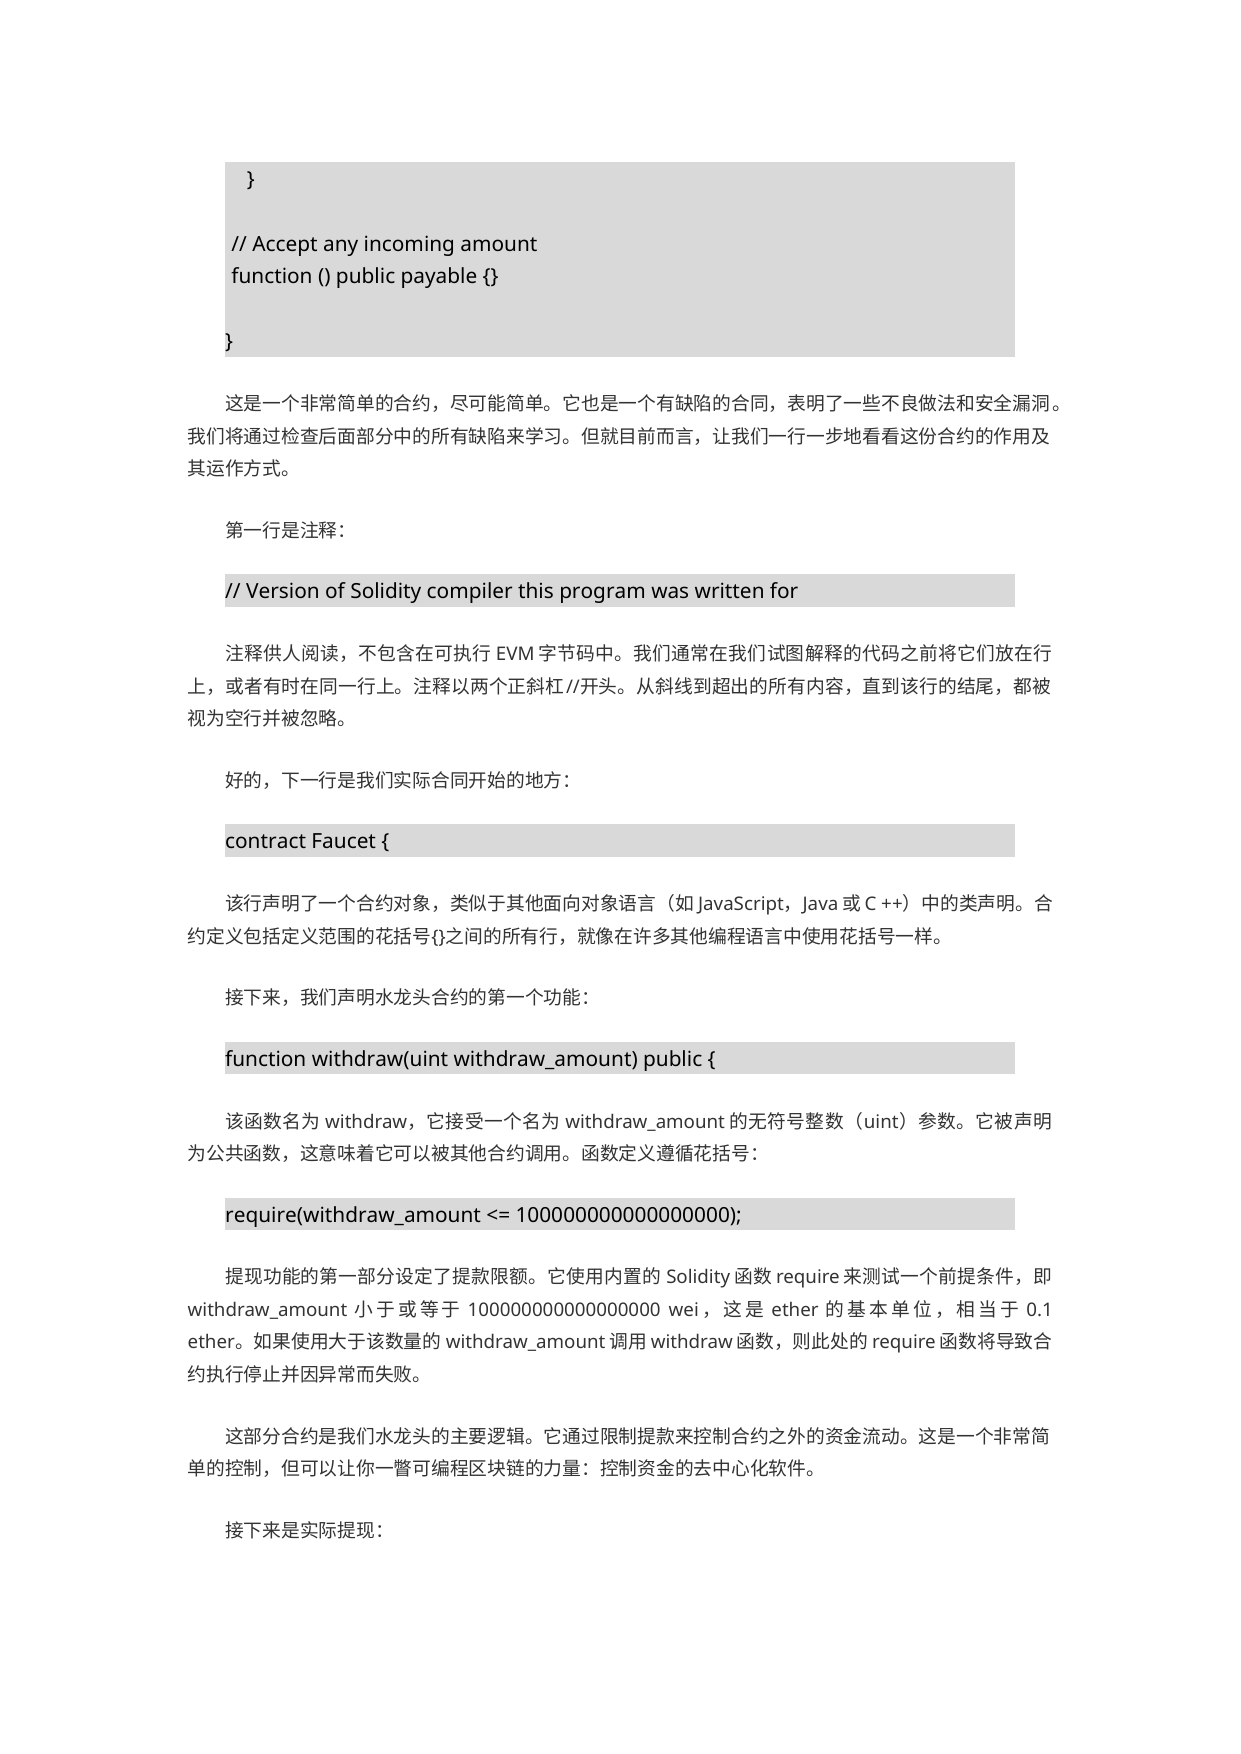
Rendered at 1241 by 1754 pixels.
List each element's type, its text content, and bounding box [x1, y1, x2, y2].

text 提现功能的第一部分设定了提款限额。它使用内置的Solidity函数require来测试一个前提条件，即withdraw_amount小于或等于100000000000000000 wei，这是ether的基本单位，相当于0.1 ether。如果使用大于该数量的withdraw_amount调用withdraw函数，则此处的require函数将导致合约执行停止并因异常而失败。 [187, 1259, 1053, 1389]
text 这部分合约是我们水龙头的主要逻辑。它通过限制提款来控制合约之外的资金流动。这是一个非常简单的控制，但可以让你一瞥可编程区块链的力量：控制资金的去中心化软件。 [187, 1419, 1053, 1484]
text } [225, 162, 1015, 194]
text contract Faucet { [225, 824, 1015, 857]
text } [225, 324, 1015, 357]
text require(withdraw_amount <= 100000000000000000); [225, 1198, 1015, 1230]
text // Accept any incoming amount [225, 227, 1015, 259]
text function withdraw(uint withdraw_amount) public { [225, 1042, 1015, 1074]
text 该行声明了一个合约对象，类似于其他面向对象语言（如JavaScript，Java或C ++）中的类声明。合约定义包括定义范围的花括号{}之间的所有行，就像在许多其他编程语言中使用花括号一样。 [187, 886, 1053, 951]
text 该函数名为withdraw，它接受一个名为withdraw_amount的无符号整数（uint）参数。它被声明为公共函数，这意味着它可以被其他合约调用。函数定义遵循花括号： [187, 1104, 1053, 1169]
text 注释供人阅读，不包含在可执行EVM字节码中。我们通常在我们试图解释的代码之前将它们放在行上，或者有时在同一行上。注释以两个正斜杠//开头。从斜线到超出的所有内容，直到该行的结尾，都被视为空行并被忽略。 [187, 636, 1053, 734]
text // Version of Solidity compiler this program was written for [225, 574, 1015, 607]
text 接下来是实际提现： [187, 1513, 1053, 1545]
text 第一行是注释： [187, 513, 1053, 545]
text 接下来，我们声明水龙头合约的第一个功能： [187, 980, 1053, 1013]
text function () public payable {} [225, 259, 1015, 292]
text 好的，下一行是我们实际合同开始的地方： [187, 763, 1053, 795]
text 这是一个非常简单的合约，尽可能简单。它也是一个有缺陷的合同，表明了一些不良做法和安全漏洞。我们将通过检查后面部分中的所有缺陷来学习。但就目前而言，让我们一行一步地看看这份合约的作用及其运作方式。 [187, 386, 1053, 484]
